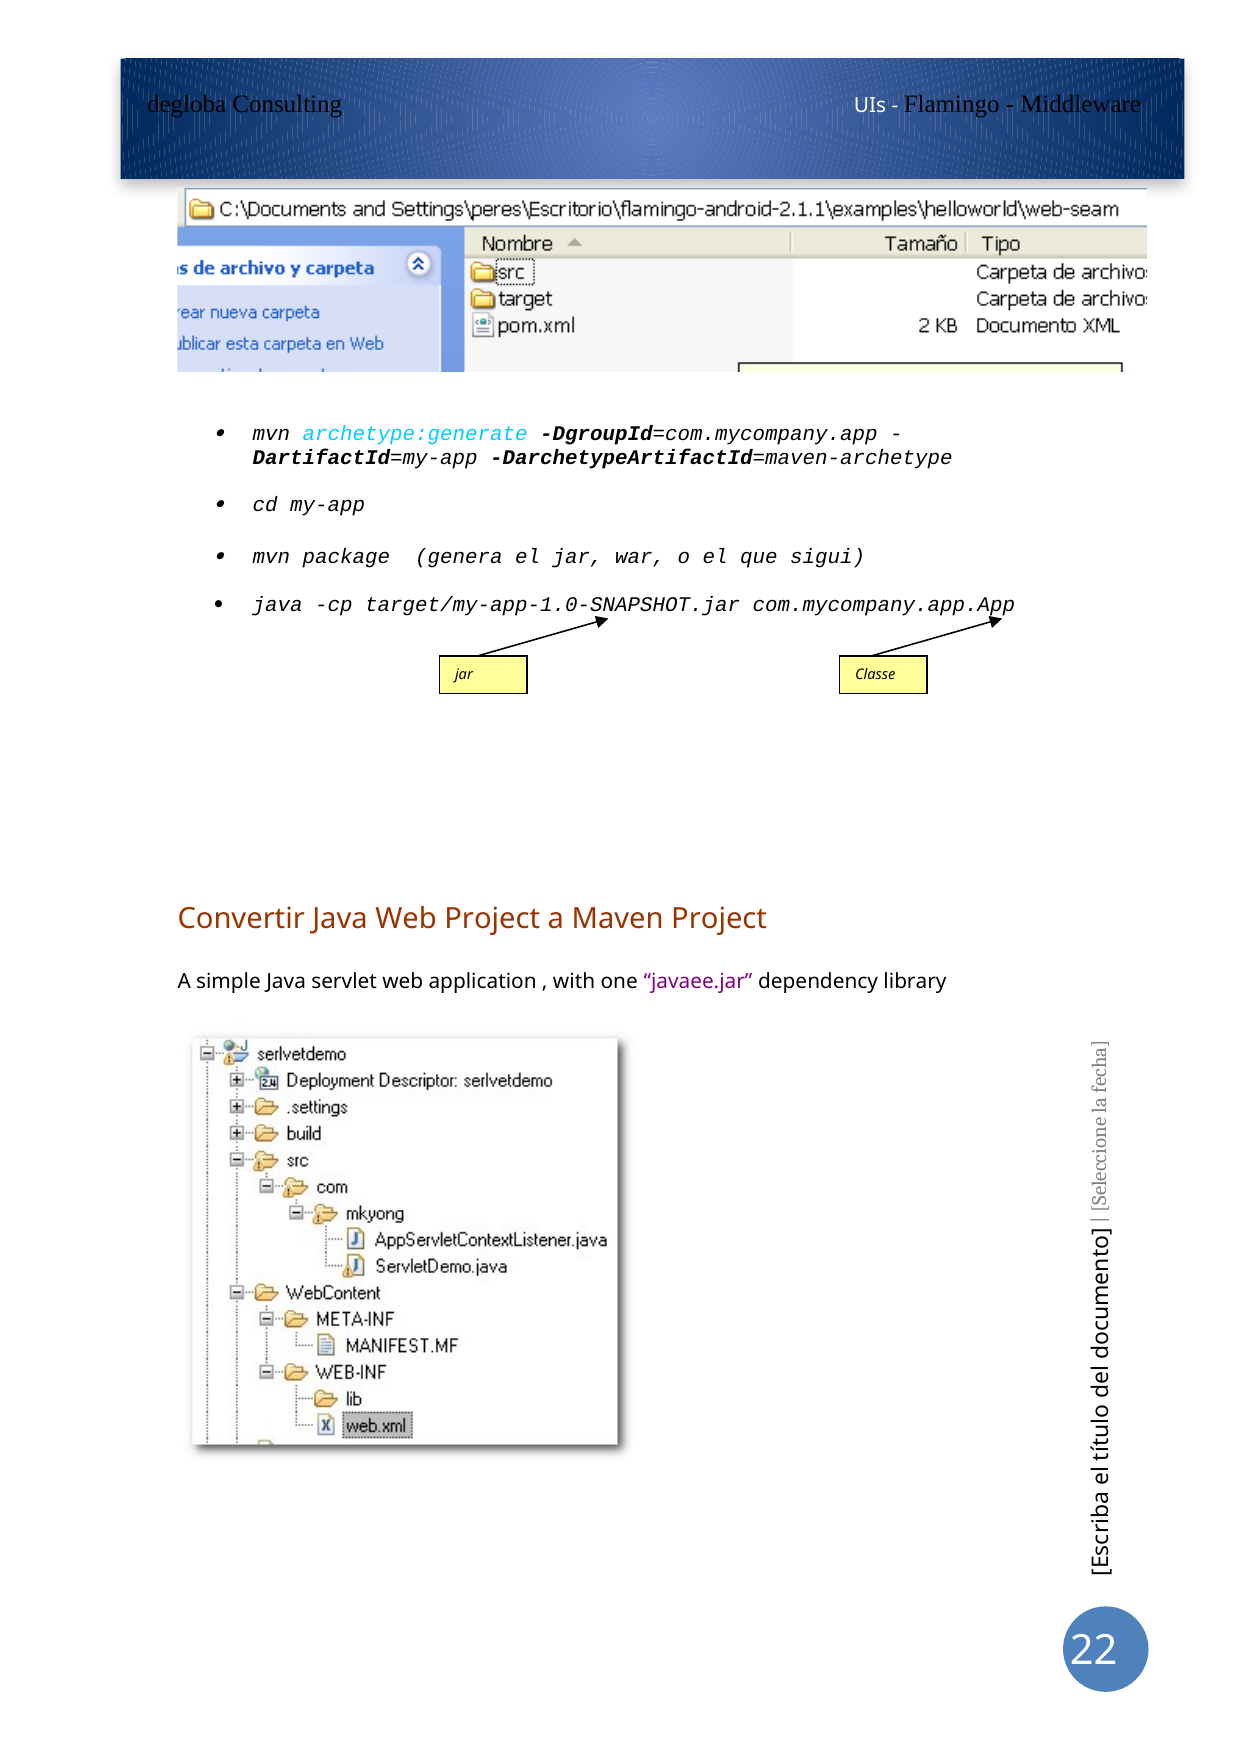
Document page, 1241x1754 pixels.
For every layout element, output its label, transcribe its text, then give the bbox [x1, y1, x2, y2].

list mvn archetype:generate -DgroupId=com.mycompany.app -DartifactId=my-app -DarchetypeArtifactId=maven-archetype [215, 423, 1063, 471]
list cd my-app [215, 494, 1063, 518]
text Convertir Java Web Project a Maven Project [177, 897, 1063, 937]
picture [177, 188, 1148, 372]
picture [177, 1023, 635, 1462]
text A simple Java servlet web application , with one “javaee.jar” dependency library [177, 966, 1063, 994]
list java -cp target/my-app-1.0-SNAPSHOT.jar com.mycompany.app.App [215, 594, 1063, 617]
list mvn package (genera el jar, war, o el que sigui) [215, 546, 1063, 570]
